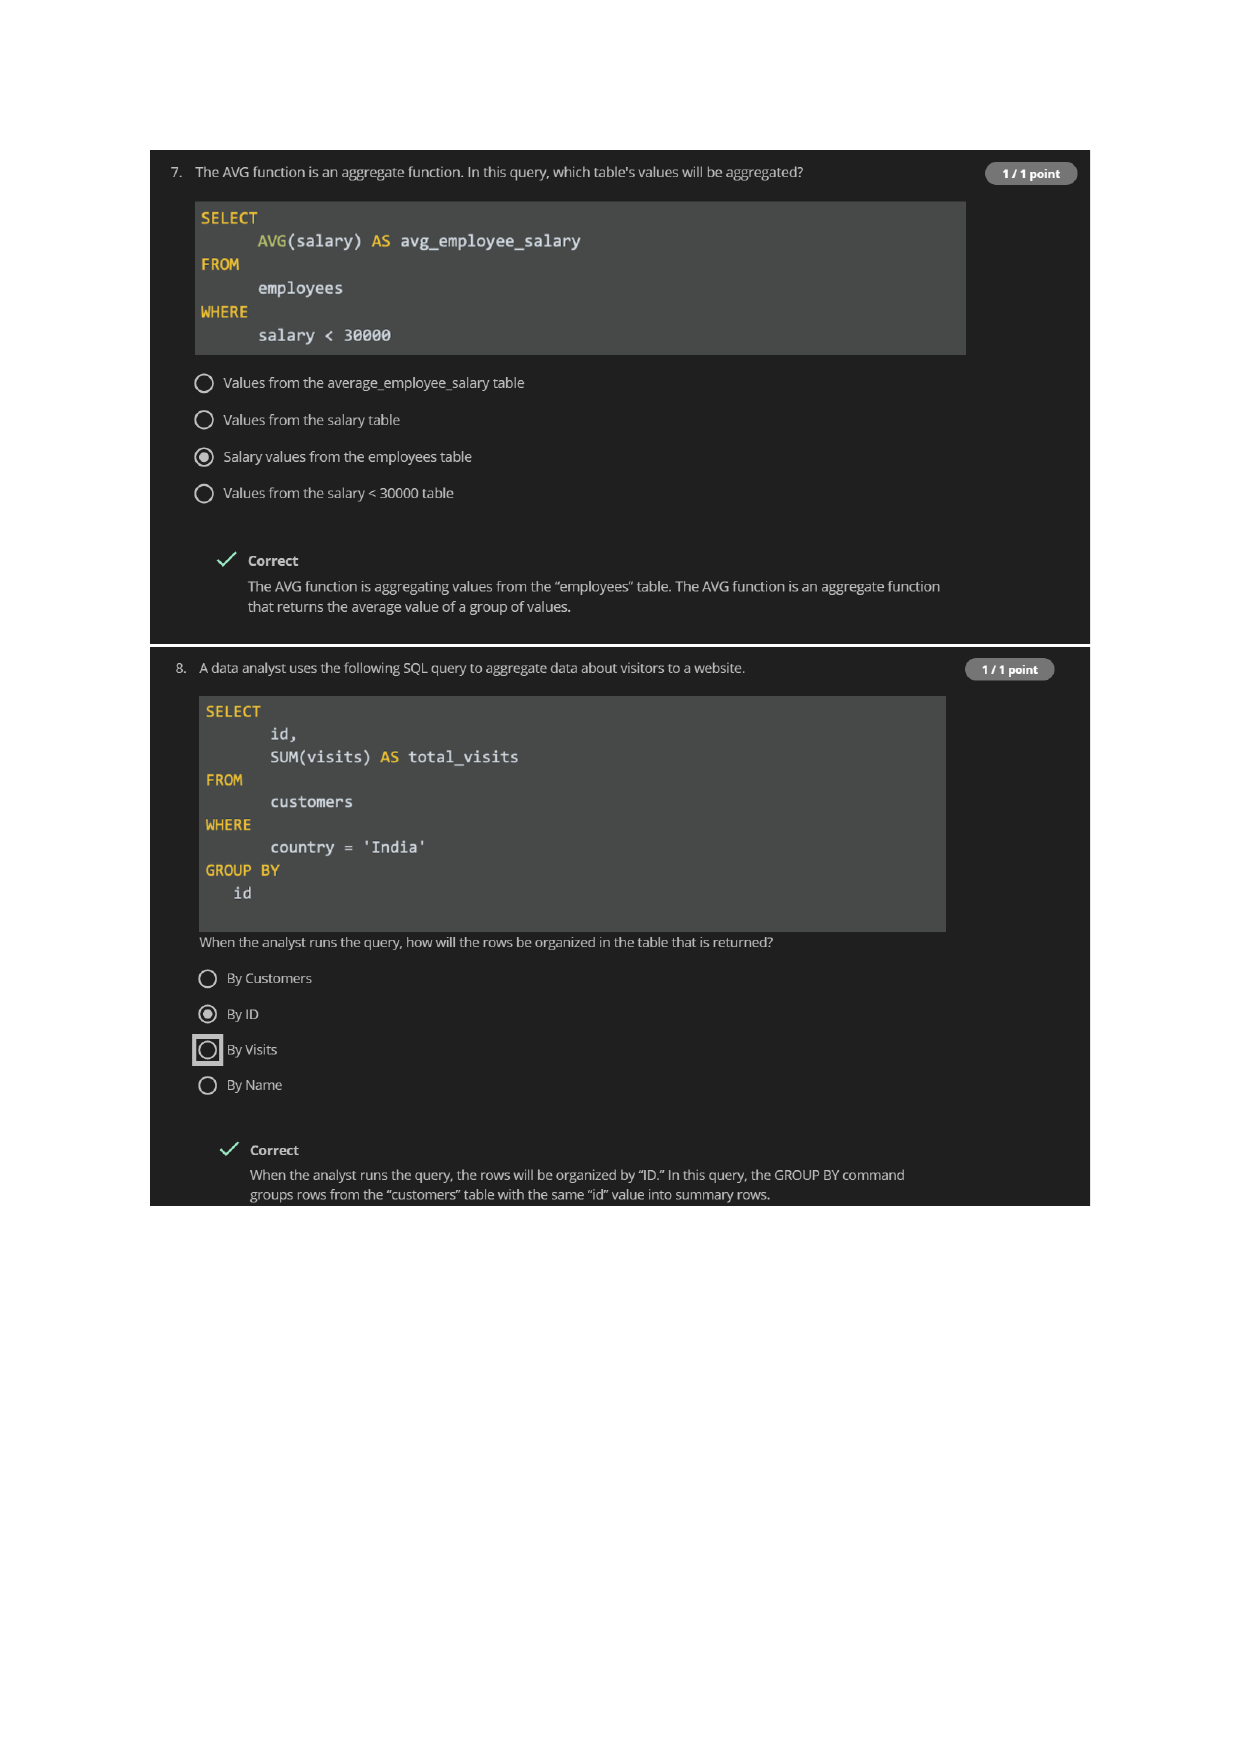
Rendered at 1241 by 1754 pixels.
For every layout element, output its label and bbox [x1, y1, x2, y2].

picture [150, 647, 1091, 1206]
picture [150, 150, 1091, 644]
